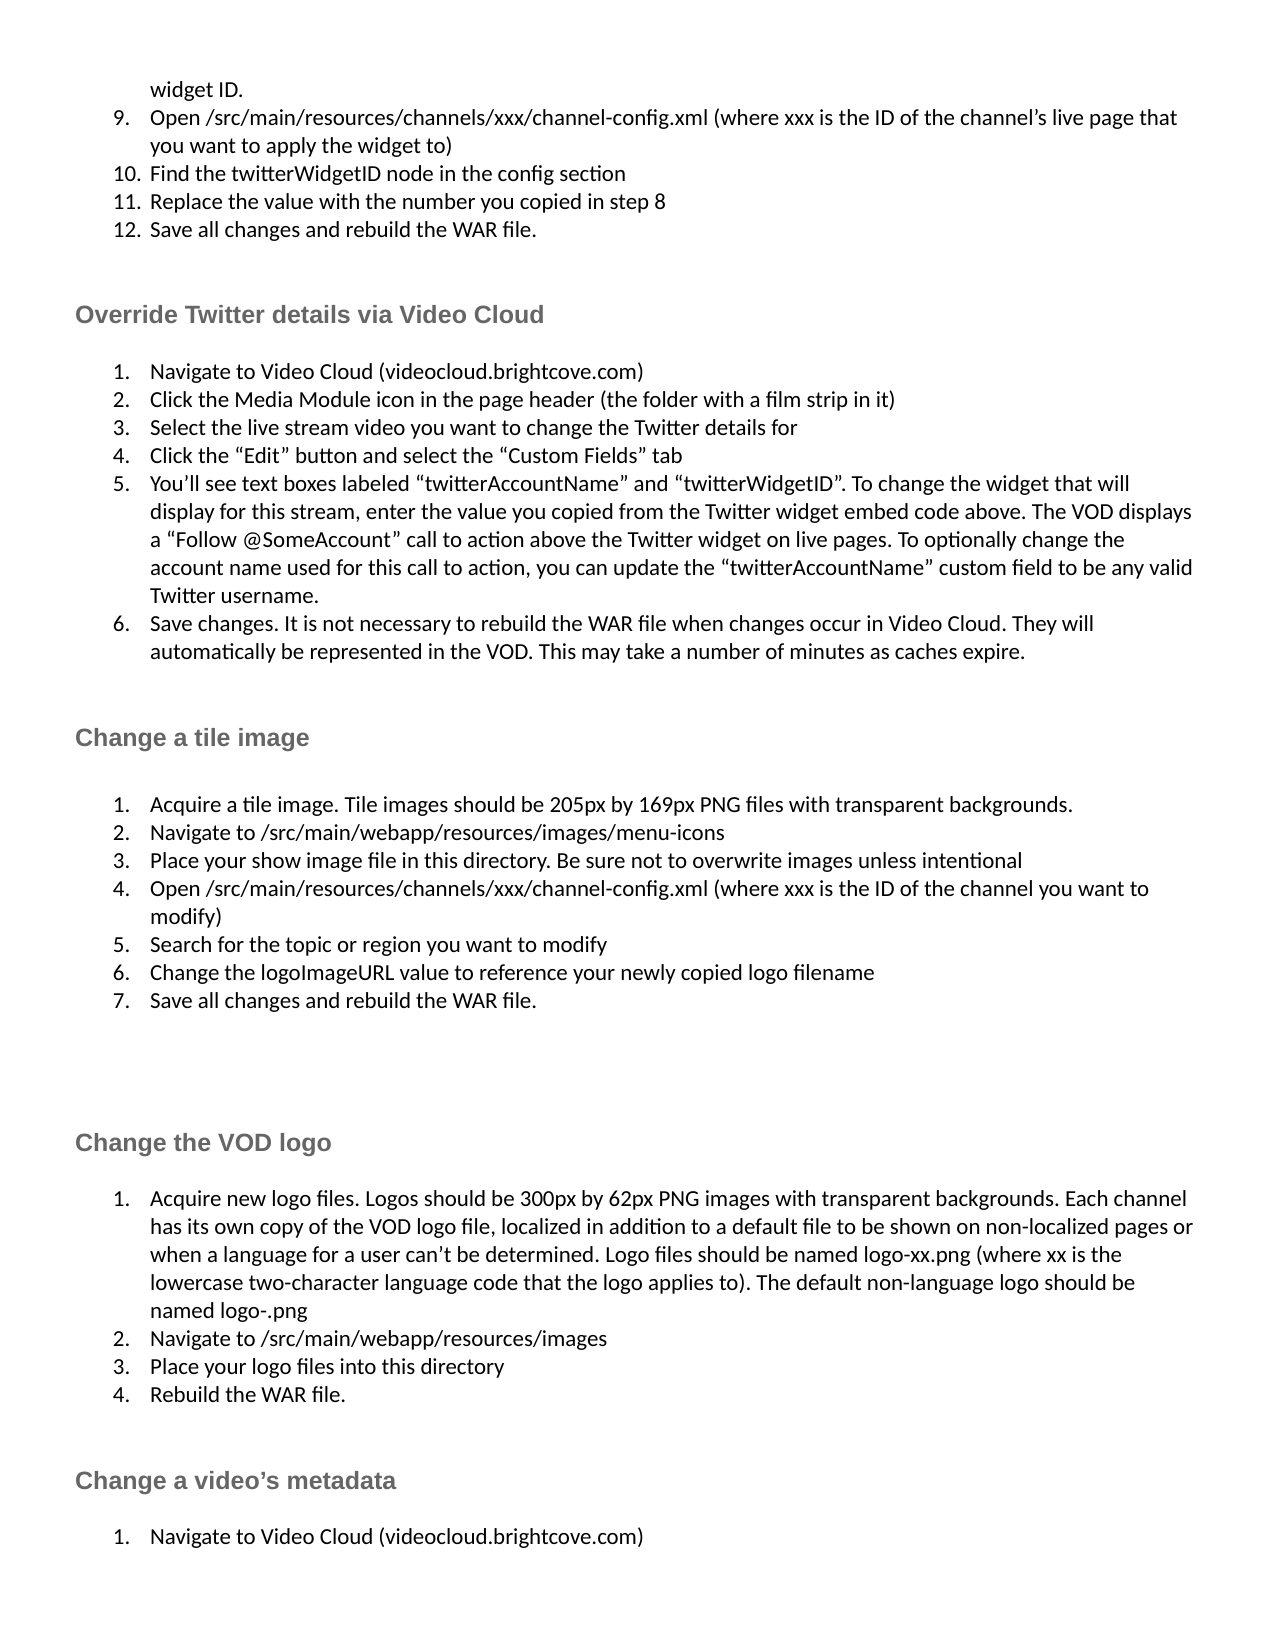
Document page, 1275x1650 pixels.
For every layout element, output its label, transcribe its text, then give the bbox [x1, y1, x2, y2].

list Select the live stream video you want to change the Twitter details for [113, 413, 1200, 441]
list Save all changes and rebuild the WAR file. [113, 986, 1200, 1014]
list Save changes. It is not necessary to rebuild the WAR file when changes occur in Video Cloud. They will automatically be represented in the VOD. This may take a number of minutes as caches expire. [113, 609, 1200, 665]
list Open /src/main/resources/channels/xxx/channel-config.xml (where xxx is the ID of the channel you want to modify) [113, 874, 1200, 930]
list Click the Media Module icon in the page header (the folder with a film strip in it) [113, 385, 1200, 413]
list Place your logo files into this directory [113, 1352, 1200, 1381]
list Search for the topic or region you want to modify [113, 930, 1200, 958]
list Navigate to Video Cloud (videocloud.brightcove.com) [113, 1522, 1200, 1551]
list Place your show image file in this directory. Be sure not to overwrite images unless intentional [113, 846, 1200, 874]
list You’ll see text boxes labeled “twitterAccountName” and “twitterWidgetID”. To change the widget that will display for this stream, enter the value you copied from the Twitter widget embed code above. The VOD displays a “Follow @SomeAccount” call to action above the Twitter widget on live pages. To optionally change the account name used for this call to action, you can update the “twitterAccountName” custom field to be any valid Twitter username. [113, 469, 1200, 609]
list Save all changes and rebuild the WAR file. [113, 215, 1200, 243]
list Navigate to /src/main/webapp/resources/images [113, 1324, 1200, 1352]
list Find the twitterWidgetID node in the config section [113, 159, 1200, 187]
subtitle Change a tile image [75, 722, 1200, 751]
list Click the “Edit” button and select the “Custom Fields” tab [113, 441, 1200, 469]
subtitle Change a video’s metadata [75, 1466, 1200, 1494]
subtitle Override Twitter details via Video Cloud [75, 300, 1200, 329]
list Rebuild the WAR file. [113, 1381, 1200, 1408]
list Navigate to Video Cloud (videocloud.brightcove.com) [113, 357, 1200, 385]
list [113, 75, 1200, 103]
list Change the logoImageURL value to reference your newly copied logo filename [113, 958, 1200, 986]
list Navigate to /src/main/webapp/resources/images/menu-icons [113, 818, 1200, 846]
list Open /src/main/resources/channels/xxx/channel-config.xml (where xxx is the ID of the channel’s live page that you want to apply the widget to) [113, 103, 1200, 159]
list Replace the value with the number you copied in step 8 [113, 187, 1200, 215]
list Acquire new logo files. Logos should be 300px by 62px PNG images with transparent backgrounds. Each channel has its own copy of the VOD logo file, localized in addition to a default file to be shown on non-localized pages or when a language for a user can’t be determined. Logo files should be named logo-xx.png (where xx is the lowercase two-character language code that the logo applies to). The default non-language logo should be named logo-.png [113, 1184, 1200, 1324]
subtitle Change the VOD logo [75, 1128, 1200, 1156]
list Acquire a tile image. Tile images should be 205px by 169px PNG files with transparent backgrounds. [113, 790, 1200, 818]
